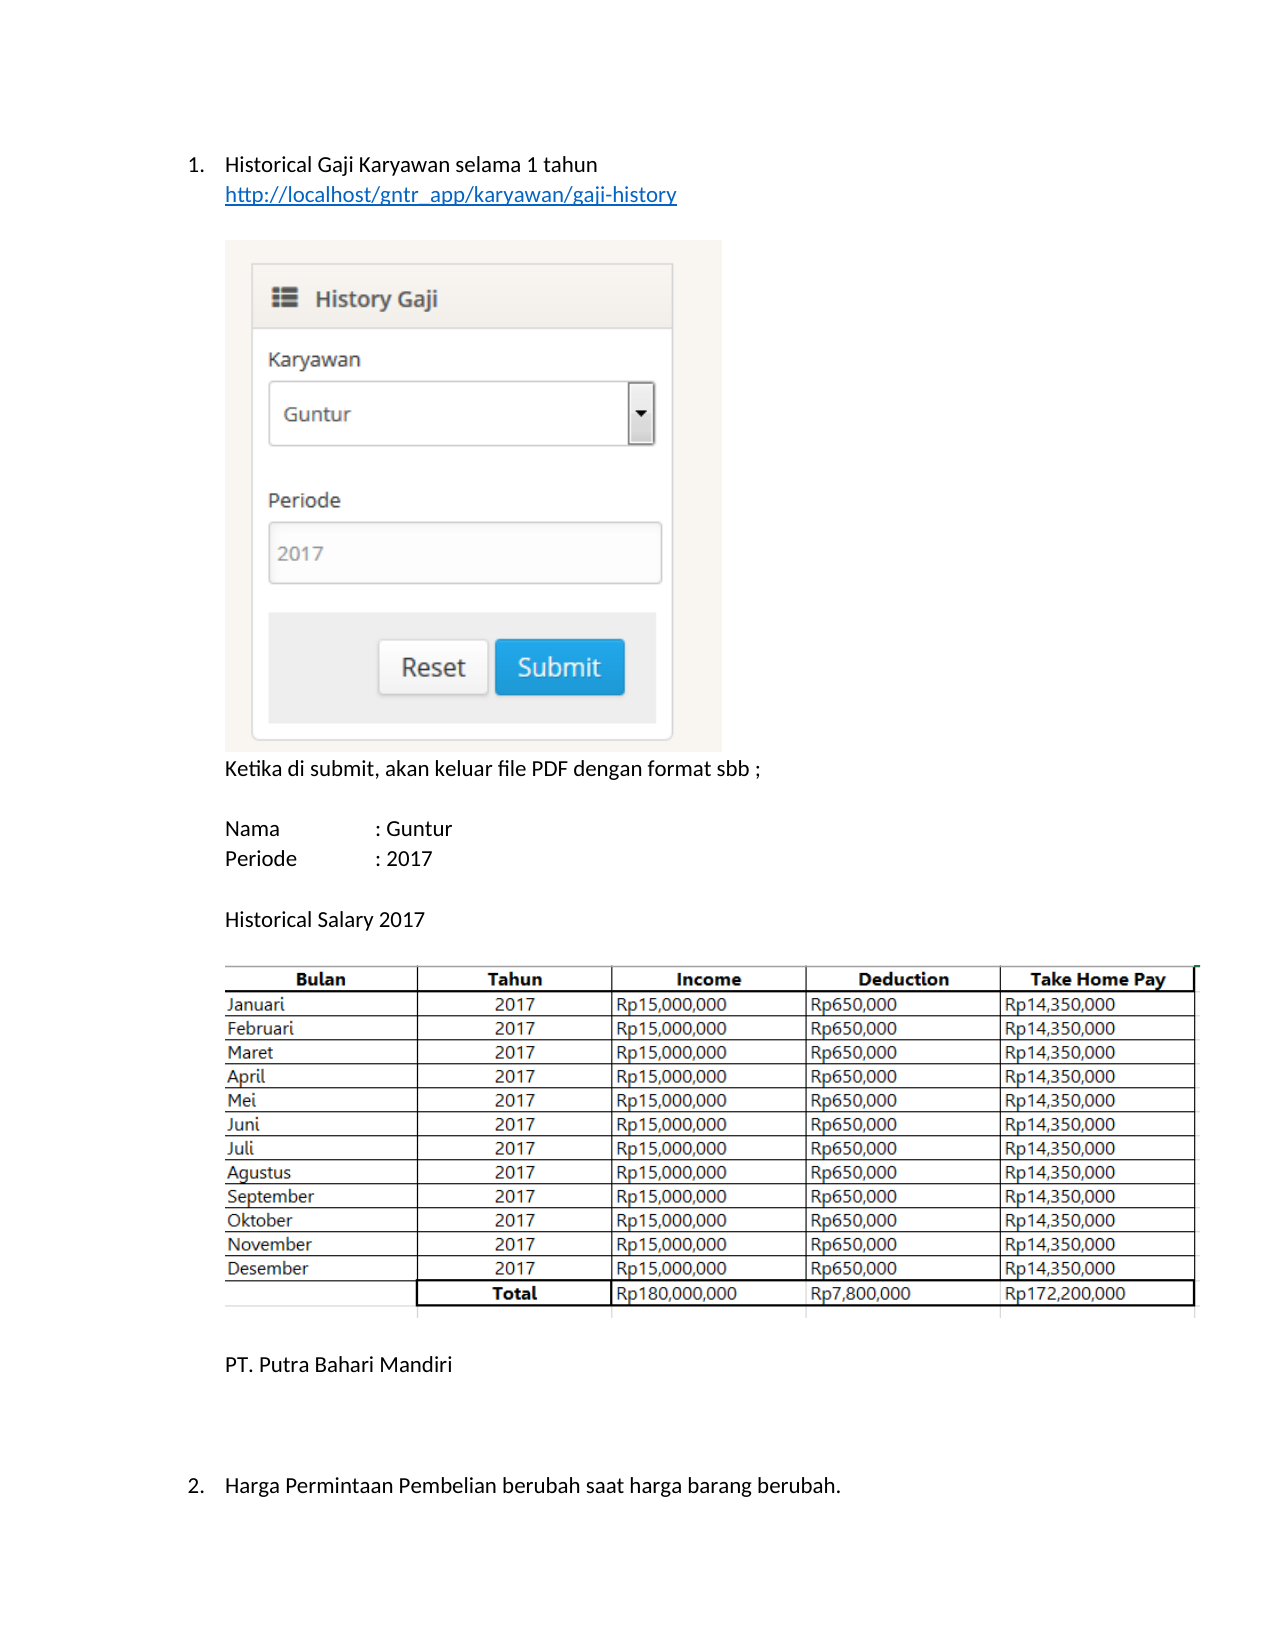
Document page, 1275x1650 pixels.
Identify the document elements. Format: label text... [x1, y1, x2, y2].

picture [225, 965, 1200, 1318]
list PT. Putra Bahari Mandiri [225, 1350, 1125, 1378]
list Nama : Guntur [225, 814, 1125, 842]
list Harga Permintaan Pembelian berubah saat harga barang berubah. [187, 1471, 1125, 1499]
picture [225, 240, 722, 752]
list Periode : 2017 [225, 844, 1125, 872]
list Historical Salary 2017 [225, 905, 1125, 933]
list Ketika di submit, akan keluar file PDF dengan format sbb ; [225, 754, 1125, 782]
list http://localhost/gntr_app/karyawan/gaji-history [225, 180, 1125, 208]
list Historical Gaji Karyawan selama 1 tahun [187, 150, 1125, 178]
